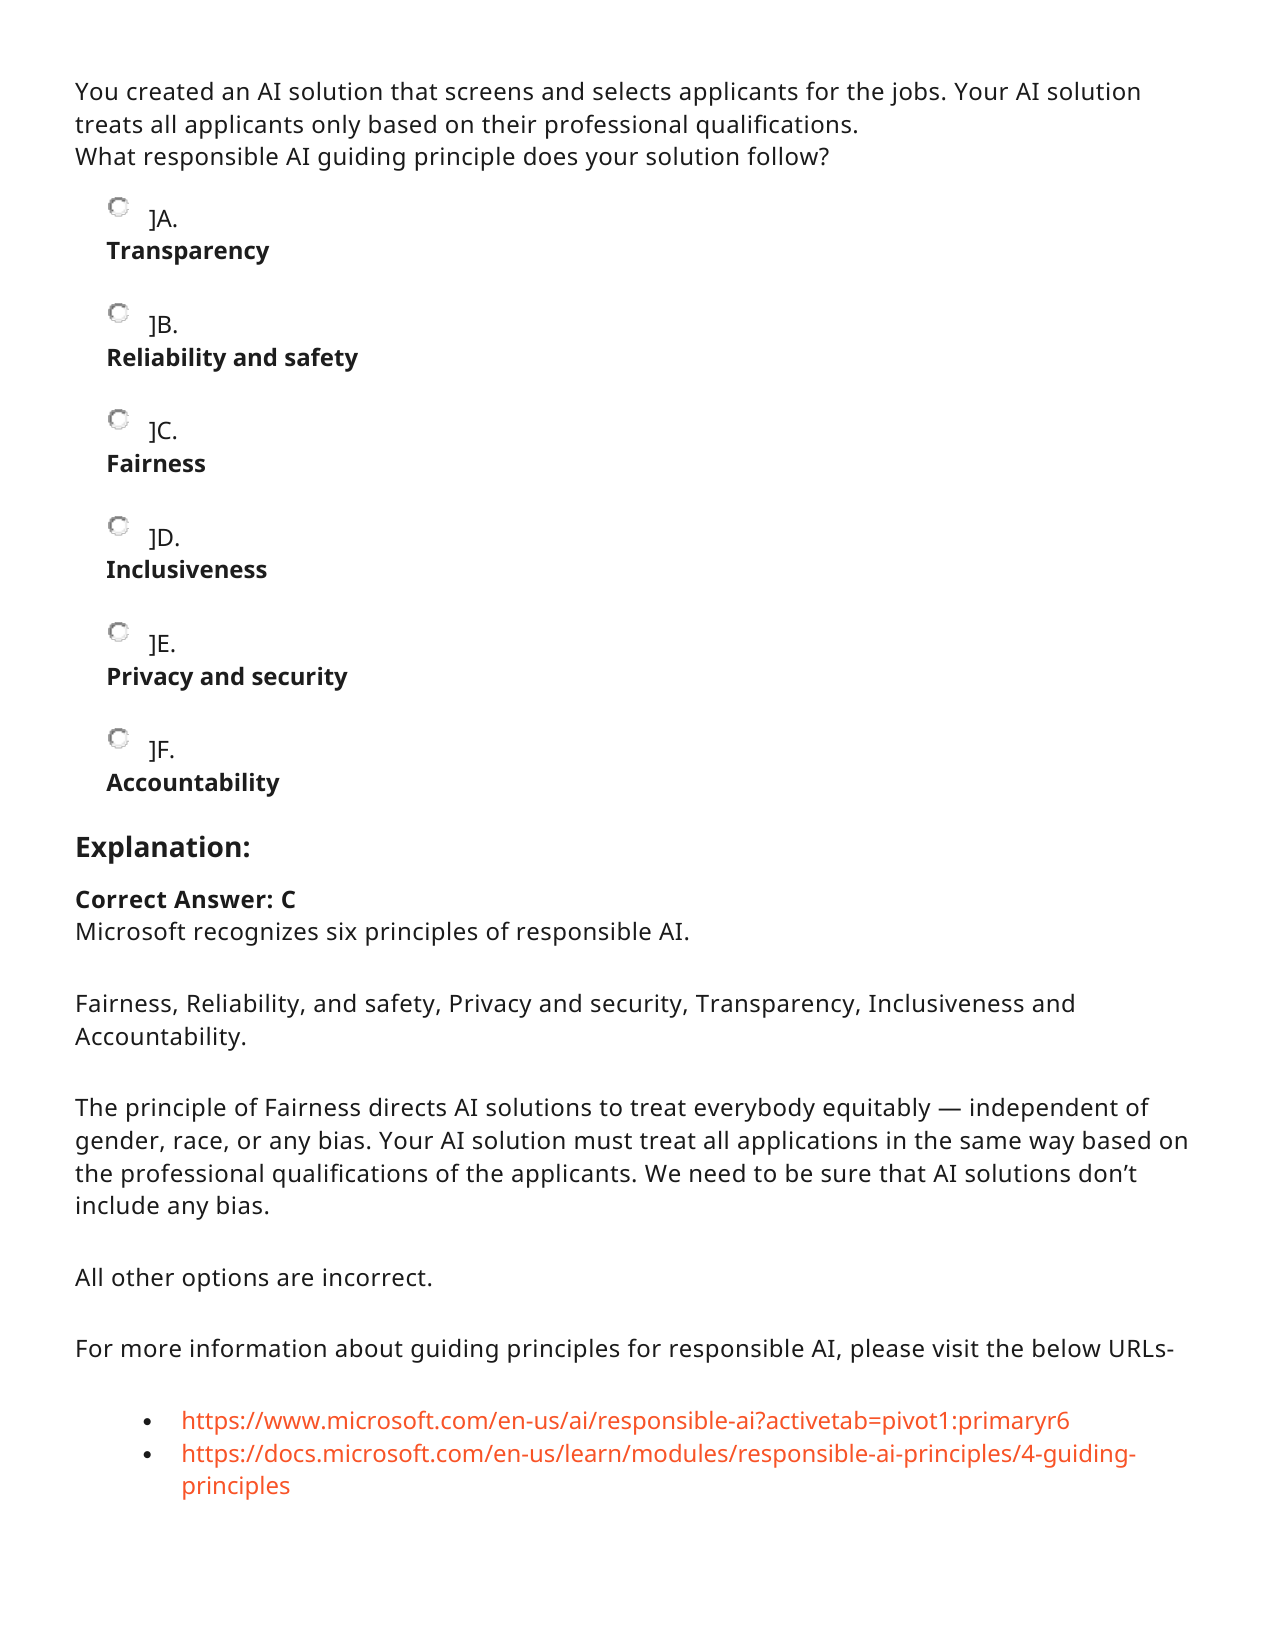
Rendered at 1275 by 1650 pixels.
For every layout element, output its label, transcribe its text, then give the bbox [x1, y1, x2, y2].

text ]F. [106, 721, 1200, 766]
text ]B. [106, 296, 1200, 340]
text All other options are incorrect. [75, 1261, 1200, 1293]
text Fairness [106, 447, 1200, 479]
text Fairness, Reliability, and safety, Privacy and security, Transparency, Inclusiveness and Accountability. [75, 987, 1200, 1052]
text The principle of Fairness directs AI solutions to treat everybody equitably — independent of gender, race, or any bias. Your AI solution must treat all applications in the same way based on the professional qualifications of the applicants. We need to be sure that AI solutions don’t include any bias. [75, 1091, 1200, 1222]
text Privacy and security [106, 659, 1200, 692]
text Inclusiveness [106, 553, 1200, 586]
text Explanation: [75, 828, 1200, 866]
text Accountability [106, 766, 1200, 798]
list https://docs.microsoft.com/en-us/learn/modules/responsible-ai-principles/4-guiding-principles [144, 1437, 1169, 1502]
text ]D. [106, 508, 1200, 553]
text Transparency [106, 234, 1200, 267]
text ]A. [106, 189, 1200, 234]
text You created an AI solution that screens and selects applicants for the jobs. Your AI solution treats all applicants only based on their professional qualifications. [75, 75, 1200, 140]
text Microsoft recognizes six principles of responsible AI. [75, 915, 1200, 948]
text For more information about guiding principles for responsible AI, please visit the below URLs- [75, 1332, 1200, 1365]
list https://www.microsoft.com/en-us/ai/responsible-ai?activetab=pivot1:primaryr6 [144, 1404, 1169, 1437]
text Reliability and safety [106, 340, 1200, 373]
text Correct Answer: C [75, 883, 1200, 915]
text ]E. [106, 615, 1200, 659]
text What responsible AI guiding principle does your solution follow? [75, 140, 1200, 173]
text ]C. [106, 402, 1200, 447]
